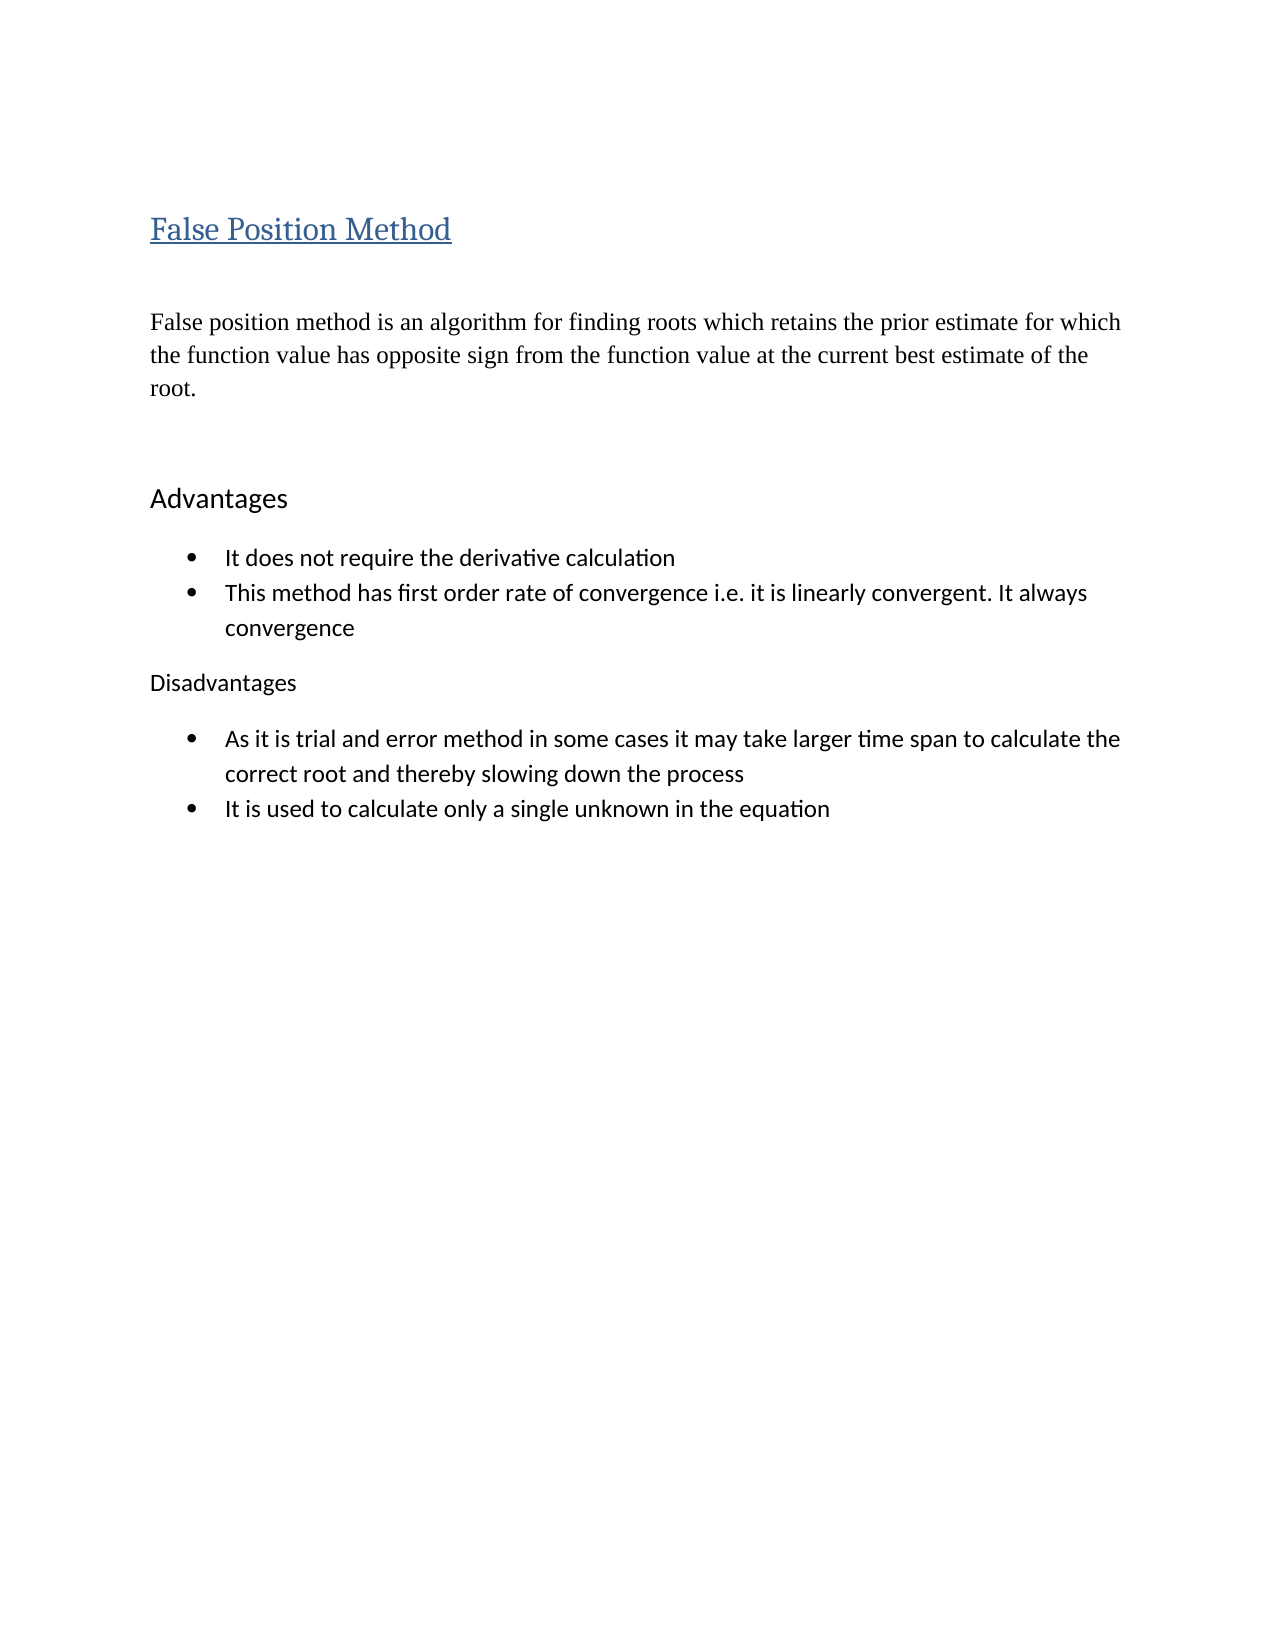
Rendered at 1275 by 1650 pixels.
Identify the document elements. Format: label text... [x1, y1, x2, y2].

list This method has first order rate of convergence i.e. it is linearly convergent. It always convergence [187, 577, 1125, 642]
list As it is trial and error method in some cases it may take larger time span to calculate the correct root and thereby slowing down the process [187, 723, 1125, 789]
text Disadvantages [150, 668, 1125, 698]
list It does not require the derivative calculation [187, 542, 1125, 572]
text Advantages [150, 480, 1125, 516]
subtitle False Position Method [150, 210, 1125, 248]
list It is used to calculate only a single unknown in the equation [187, 793, 1125, 824]
text False position method is an algorithm for finding roots which retains the prior estimate for which the function value has opposite sign from the function value at the current best estimate of the root. [150, 307, 1125, 402]
